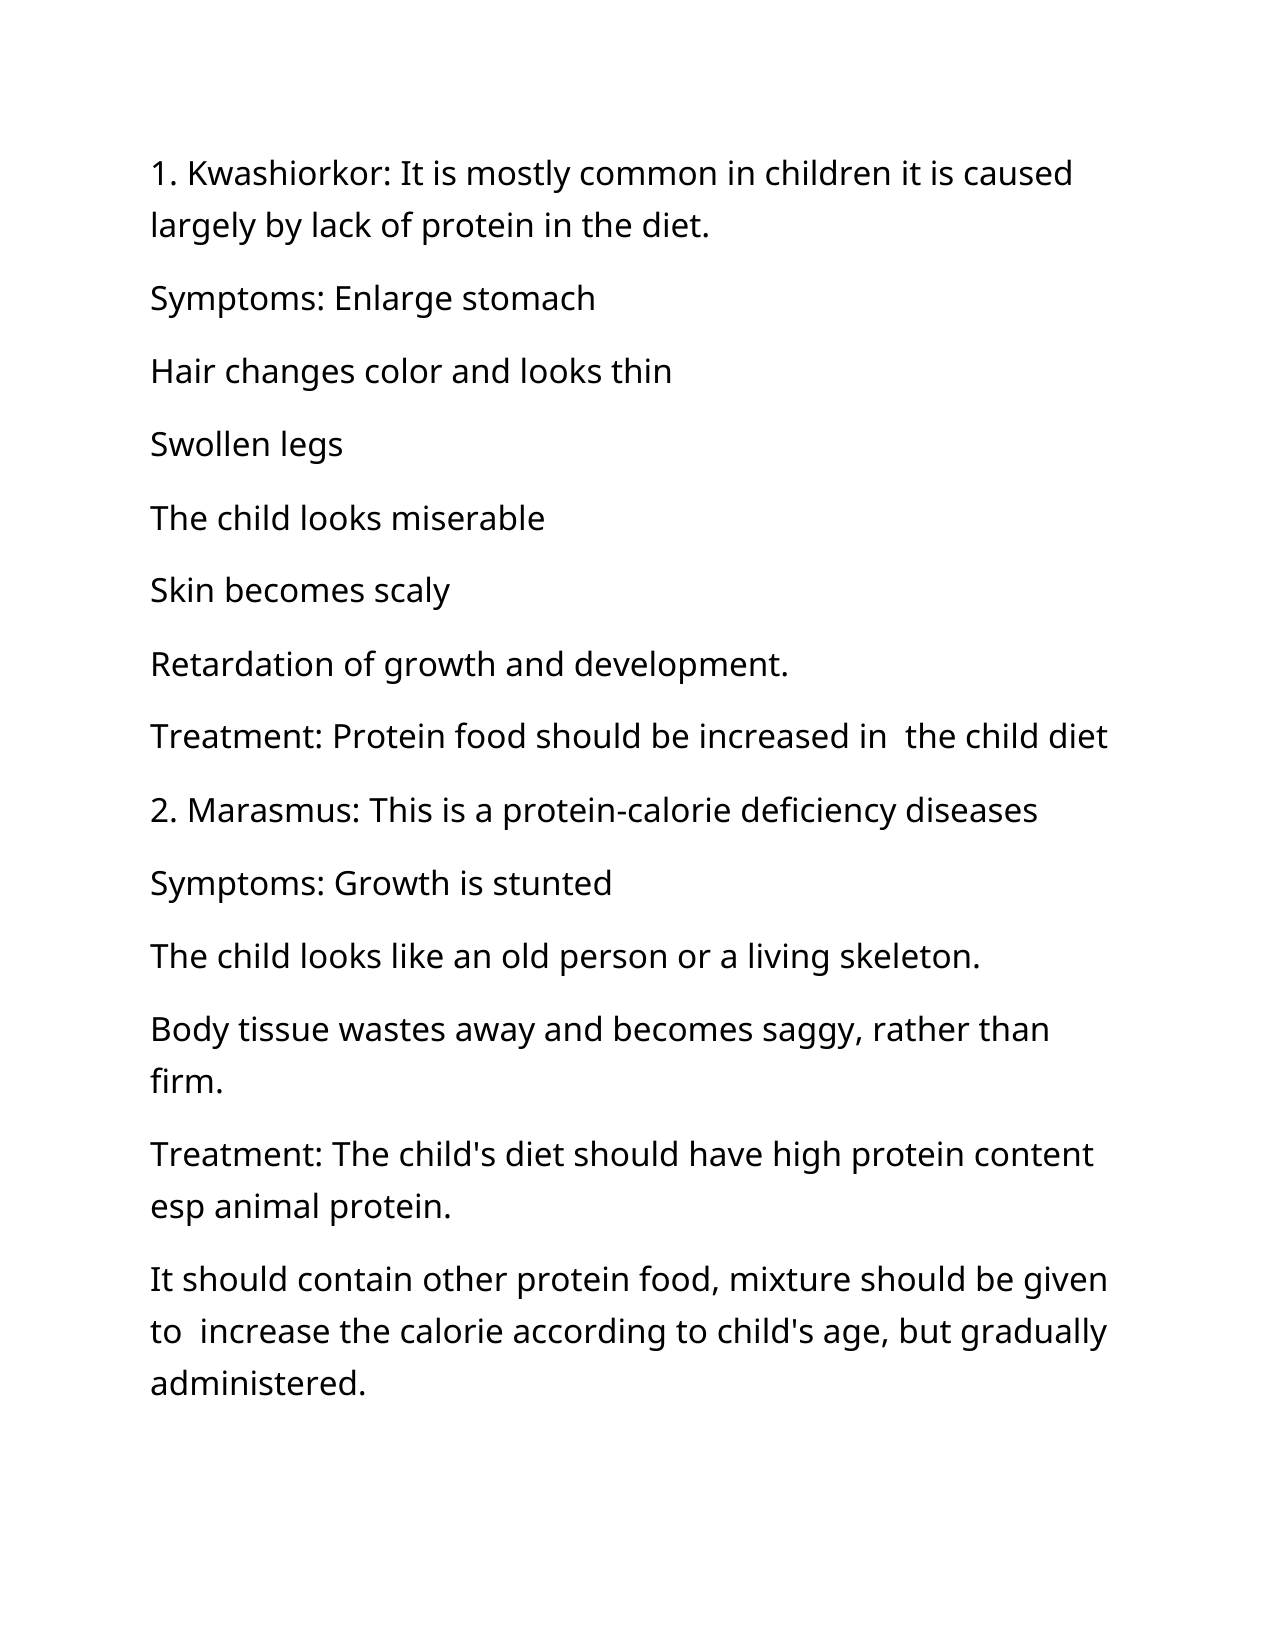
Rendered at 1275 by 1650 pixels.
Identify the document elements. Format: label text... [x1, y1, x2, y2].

text 1. Kwashiorkor: It is mostly common in children it is caused largely by lack of protein in the diet. [150, 150, 1125, 248]
text Skin becomes scaly [150, 567, 1125, 613]
text Hair changes color and looks thin [150, 348, 1125, 394]
text It should contain other protein food, mixture should be given to increase the calorie according to child's age, but gradually administered. [150, 1256, 1125, 1406]
text Symptoms: Enlarge stomach [150, 275, 1125, 321]
text Treatment: Protein food should be increased in the child diet [150, 713, 1125, 759]
text Body tissue wastes away and becomes saggy, rather than firm. [150, 1005, 1125, 1103]
text Treatment: The child's diet should have high protein content esp animal protein. [150, 1131, 1125, 1228]
text The child looks like an old person or a living skeleton. [150, 932, 1125, 978]
text The child looks miserable [150, 494, 1125, 540]
text Retardation of growth and development. [150, 640, 1125, 686]
text Symptoms: Growth is stunted [150, 859, 1125, 905]
text Swollen legs [150, 421, 1125, 467]
text 2. Marasmus: This is a protein-calorie deficiency diseases [150, 786, 1125, 832]
